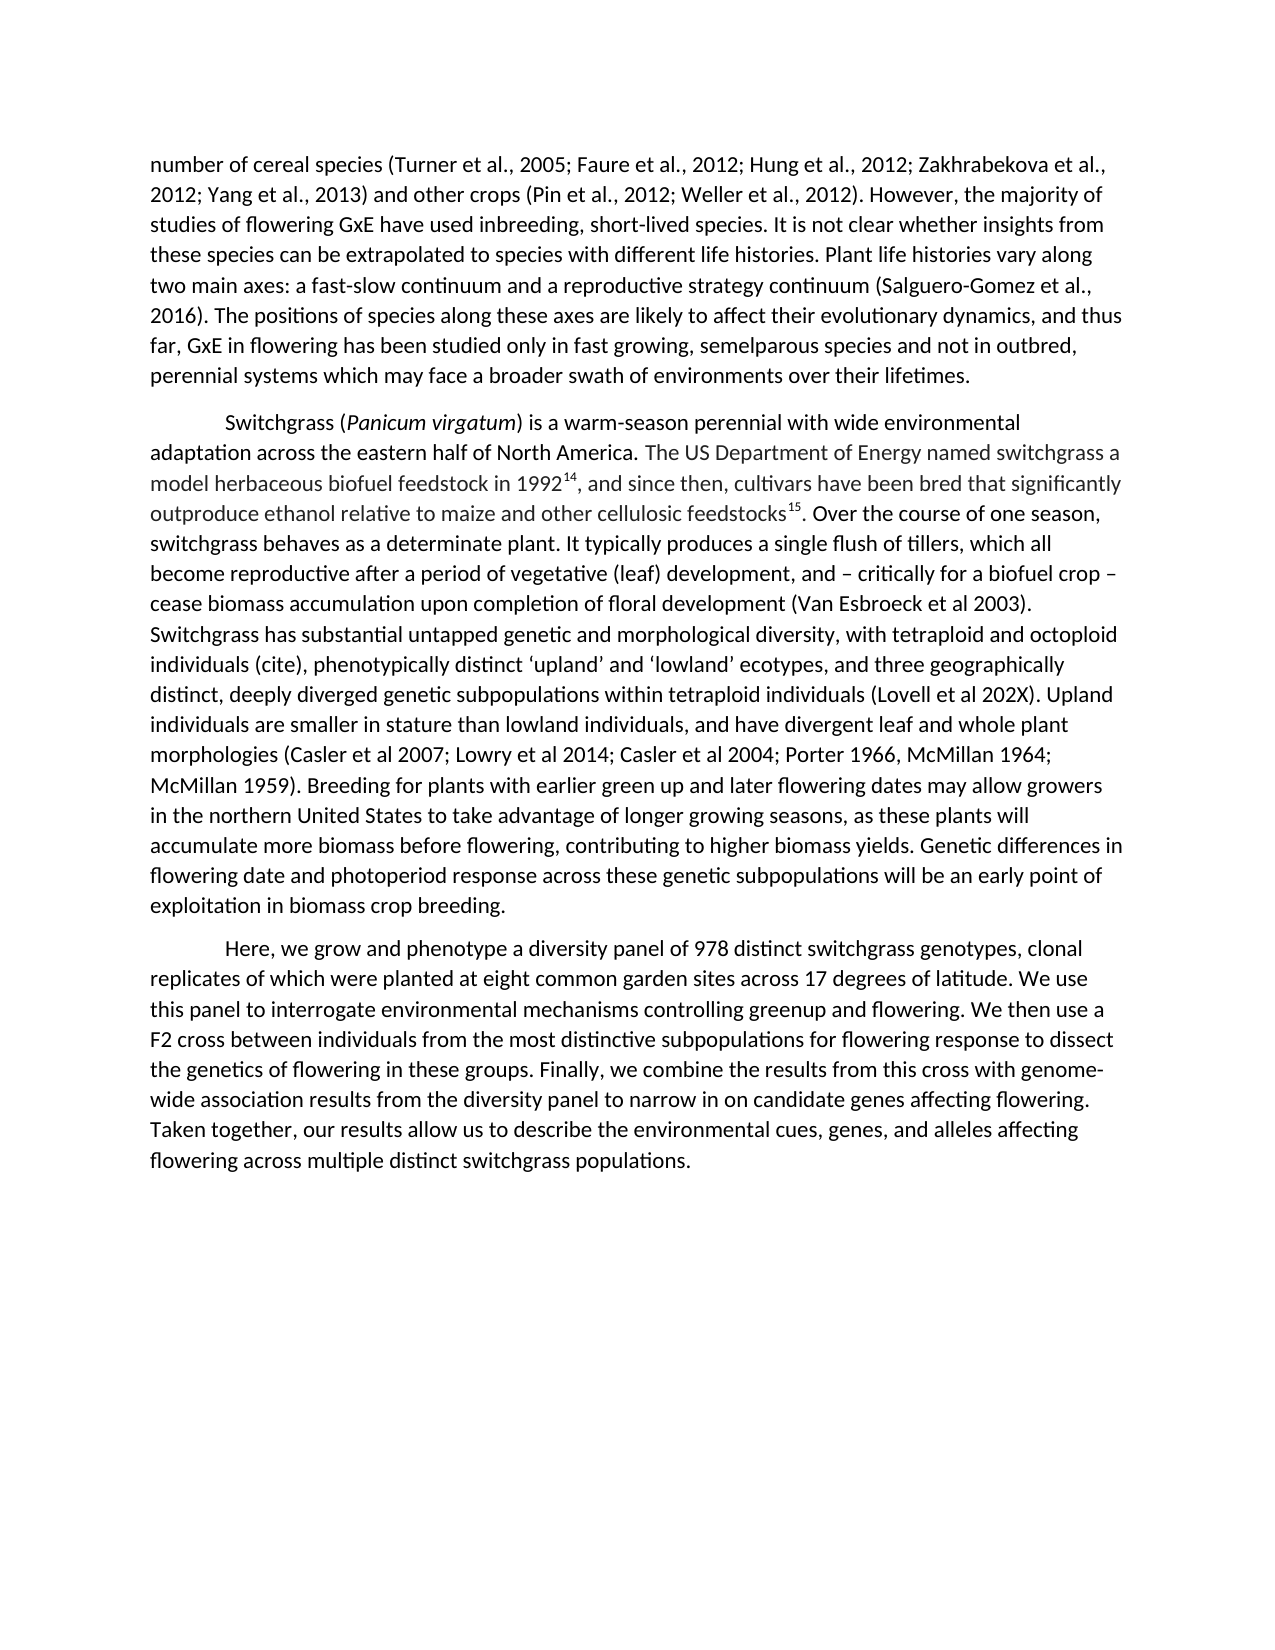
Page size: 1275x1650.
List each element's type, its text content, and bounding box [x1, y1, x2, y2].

text Here, we grow and phenotype a diversity panel of 978 distinct switchgrass genotypes, clonal replicates of which were planted at eight common garden sites across 17 degrees of latitude. We use this panel to interrogate environmental mechanisms controlling greenup and flowering. We then use a F2 cross between individuals from the most distinctive subpopulations for flowering response to dissect the genetics of flowering in these groups. Finally, we combine the results from this cross with genome-wide association results from the diversity panel to narrow in on candidate genes affecting flowering. Taken together, our results allow us to describe the environmental cues, genes, and alleles affecting flowering across multiple distinct switchgrass populations. [150, 934, 1125, 1174]
text Switchgrass (Panicum virgatum) is a warm-season perennial with wide environmental adaptation across the eastern half of North America. The US Department of Energy named switchgrass a model herbaceous biofuel feedstock in 1992 [150, 408, 1125, 920]
